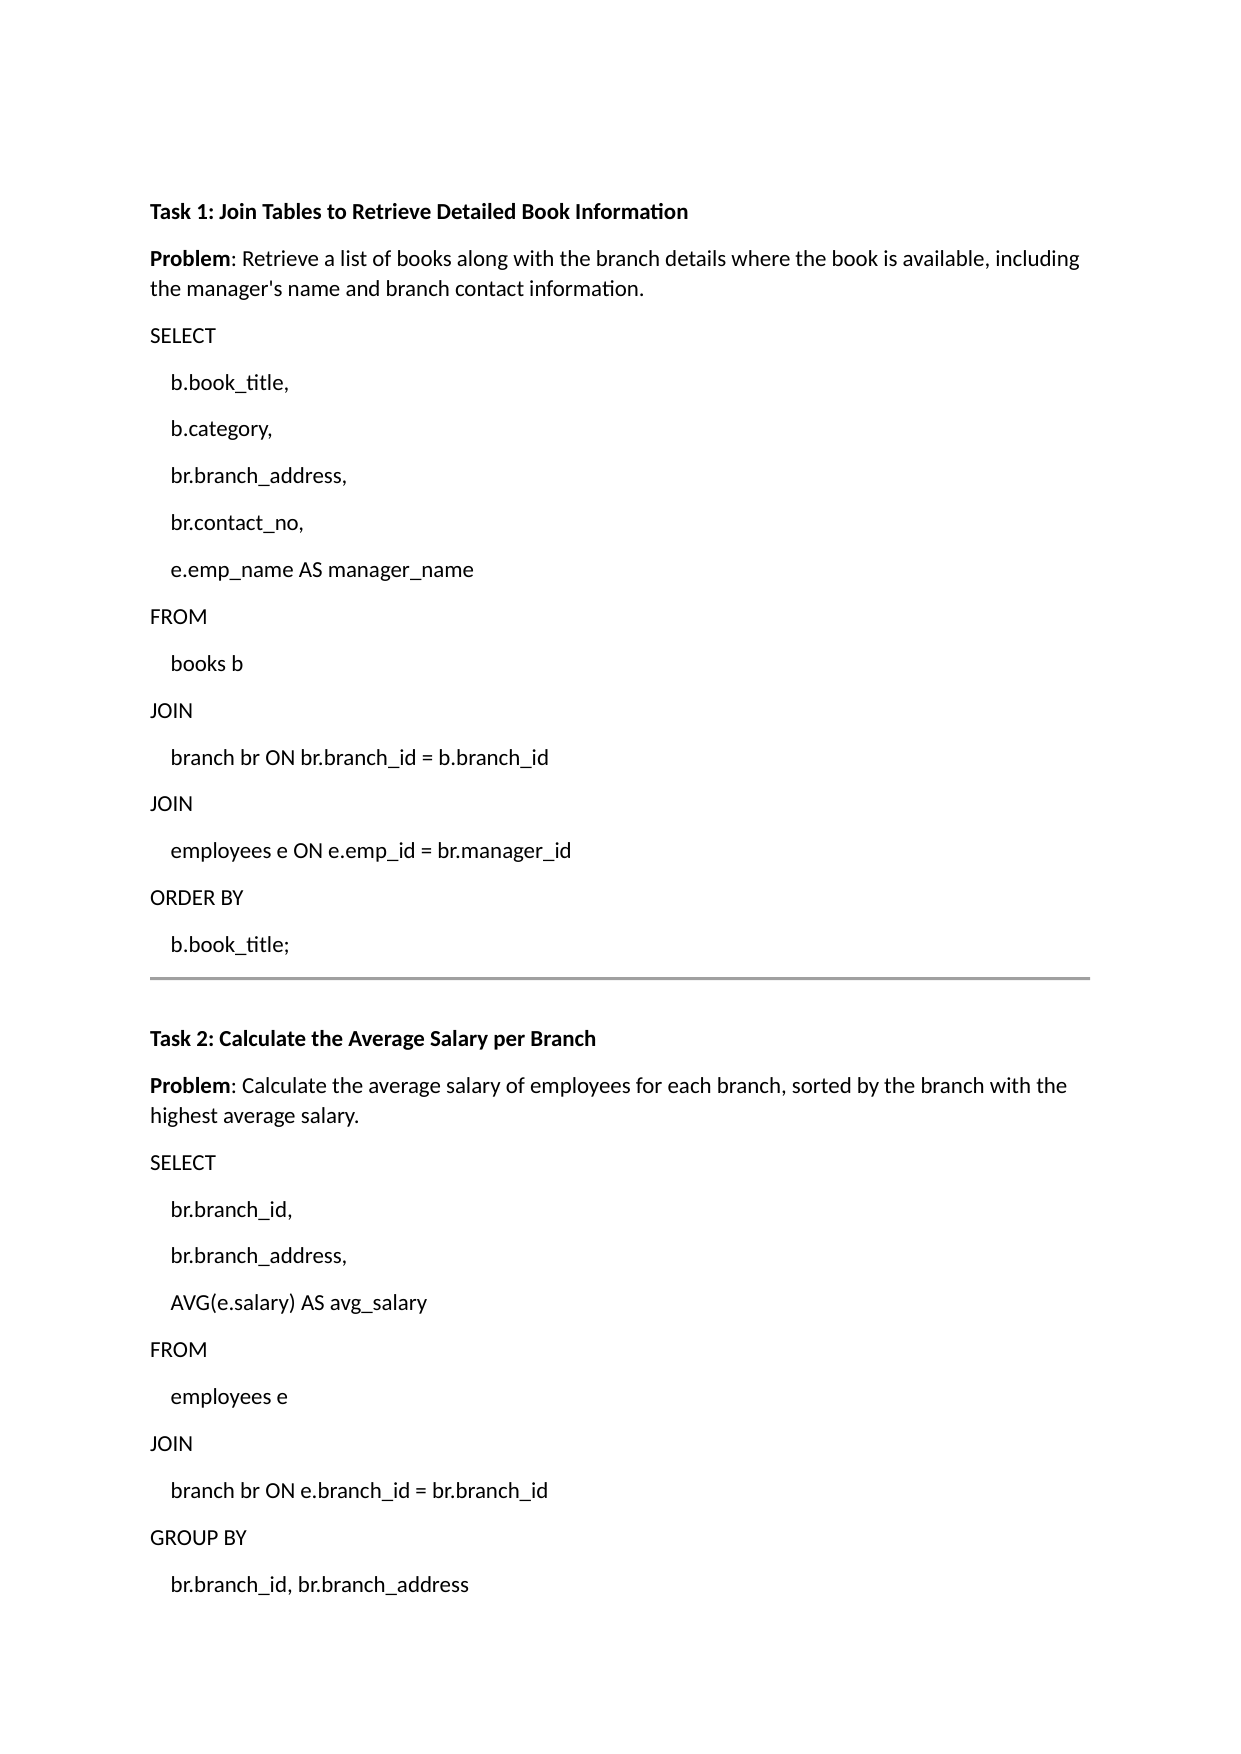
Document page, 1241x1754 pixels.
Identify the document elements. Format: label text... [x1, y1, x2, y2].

text JOIN [150, 789, 1090, 818]
text br.branch_address, [150, 461, 1090, 489]
text ORDER BY [150, 883, 1090, 911]
text books b [150, 649, 1090, 677]
text br.branch_address, [150, 1242, 1090, 1270]
text e.emp_name AS manager_name [150, 555, 1090, 583]
text br.contact_no, [150, 508, 1090, 536]
text b.book_title, [150, 368, 1090, 396]
text branch br ON e.branch_id = br.branch_id [150, 1476, 1090, 1504]
text SELECT [150, 321, 1090, 349]
text SELECT [150, 1148, 1090, 1176]
text branch br ON br.branch_id = b.branch_id [150, 743, 1090, 771]
text Task 1: Join Tables to Retrieve Detailed Book Information [150, 197, 1090, 225]
text JOIN [150, 696, 1090, 724]
text b.book_title; [150, 930, 1090, 958]
text employees e [150, 1382, 1090, 1410]
text br.branch_id, br.branch_address [150, 1570, 1090, 1598]
text Problem: Retrieve a list of books along with the branch details where the book is available, including the manager's name and branch contact information. [150, 244, 1090, 302]
text Problem: Calculate the average salary of employees for each branch, sorted by the branch with the highest average salary. [150, 1071, 1090, 1129]
text JOIN [150, 1429, 1090, 1457]
text FROM [150, 602, 1090, 630]
text b.category, [150, 414, 1090, 443]
text GROUP BY [150, 1523, 1090, 1551]
text FROM [150, 1335, 1090, 1363]
text Task 2: Calculate the Average Salary per Branch [150, 1024, 1090, 1052]
text AVG(e.salary) AS avg_salary [150, 1288, 1090, 1317]
text employees e ON e.emp_id = br.manager_id [150, 836, 1090, 864]
text br.branch_id, [150, 1195, 1090, 1223]
